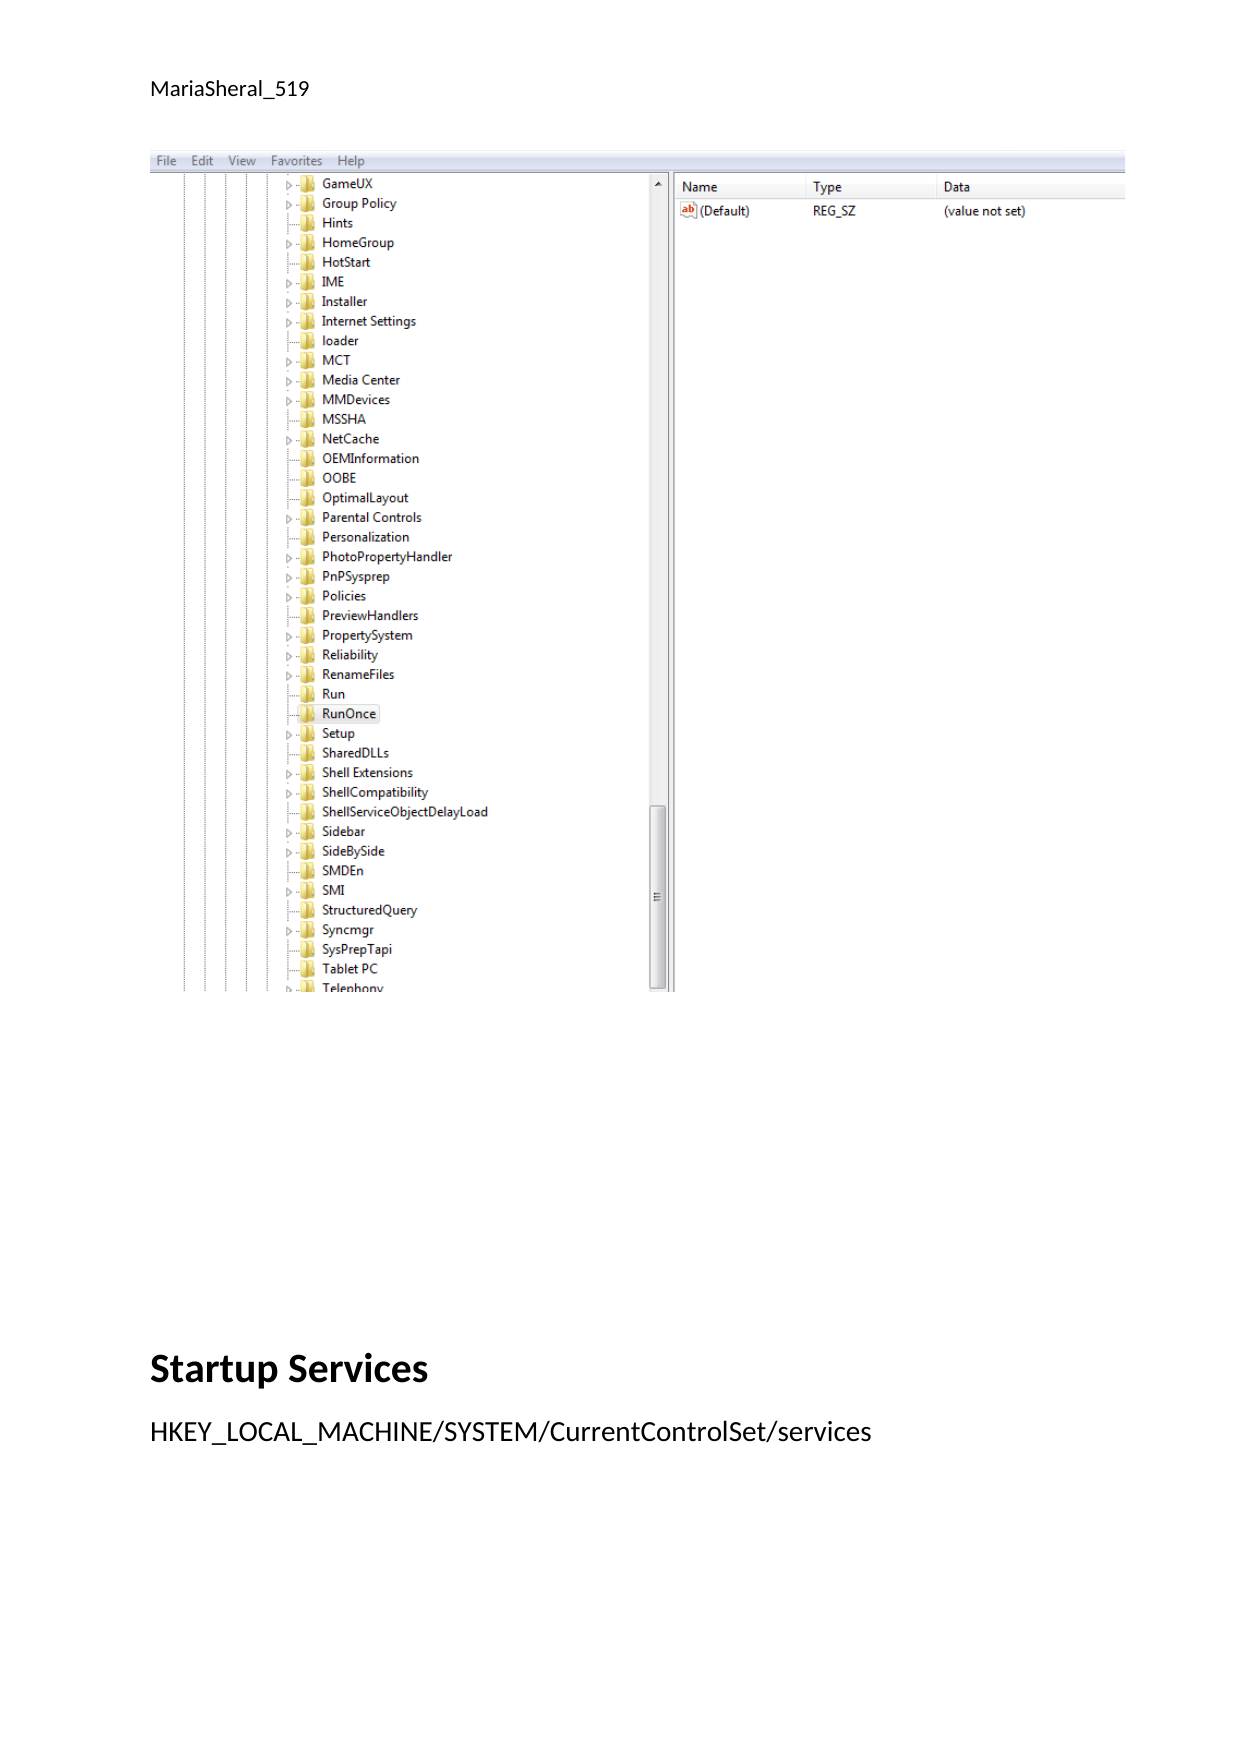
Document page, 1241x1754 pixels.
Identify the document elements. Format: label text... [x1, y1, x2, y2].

text HKEY_LOCAL_MACHINE/SYSTEM/CurrentControlSet/services [150, 1413, 1090, 1449]
text Startup Services [150, 1342, 1090, 1392]
picture [150, 150, 1125, 992]
